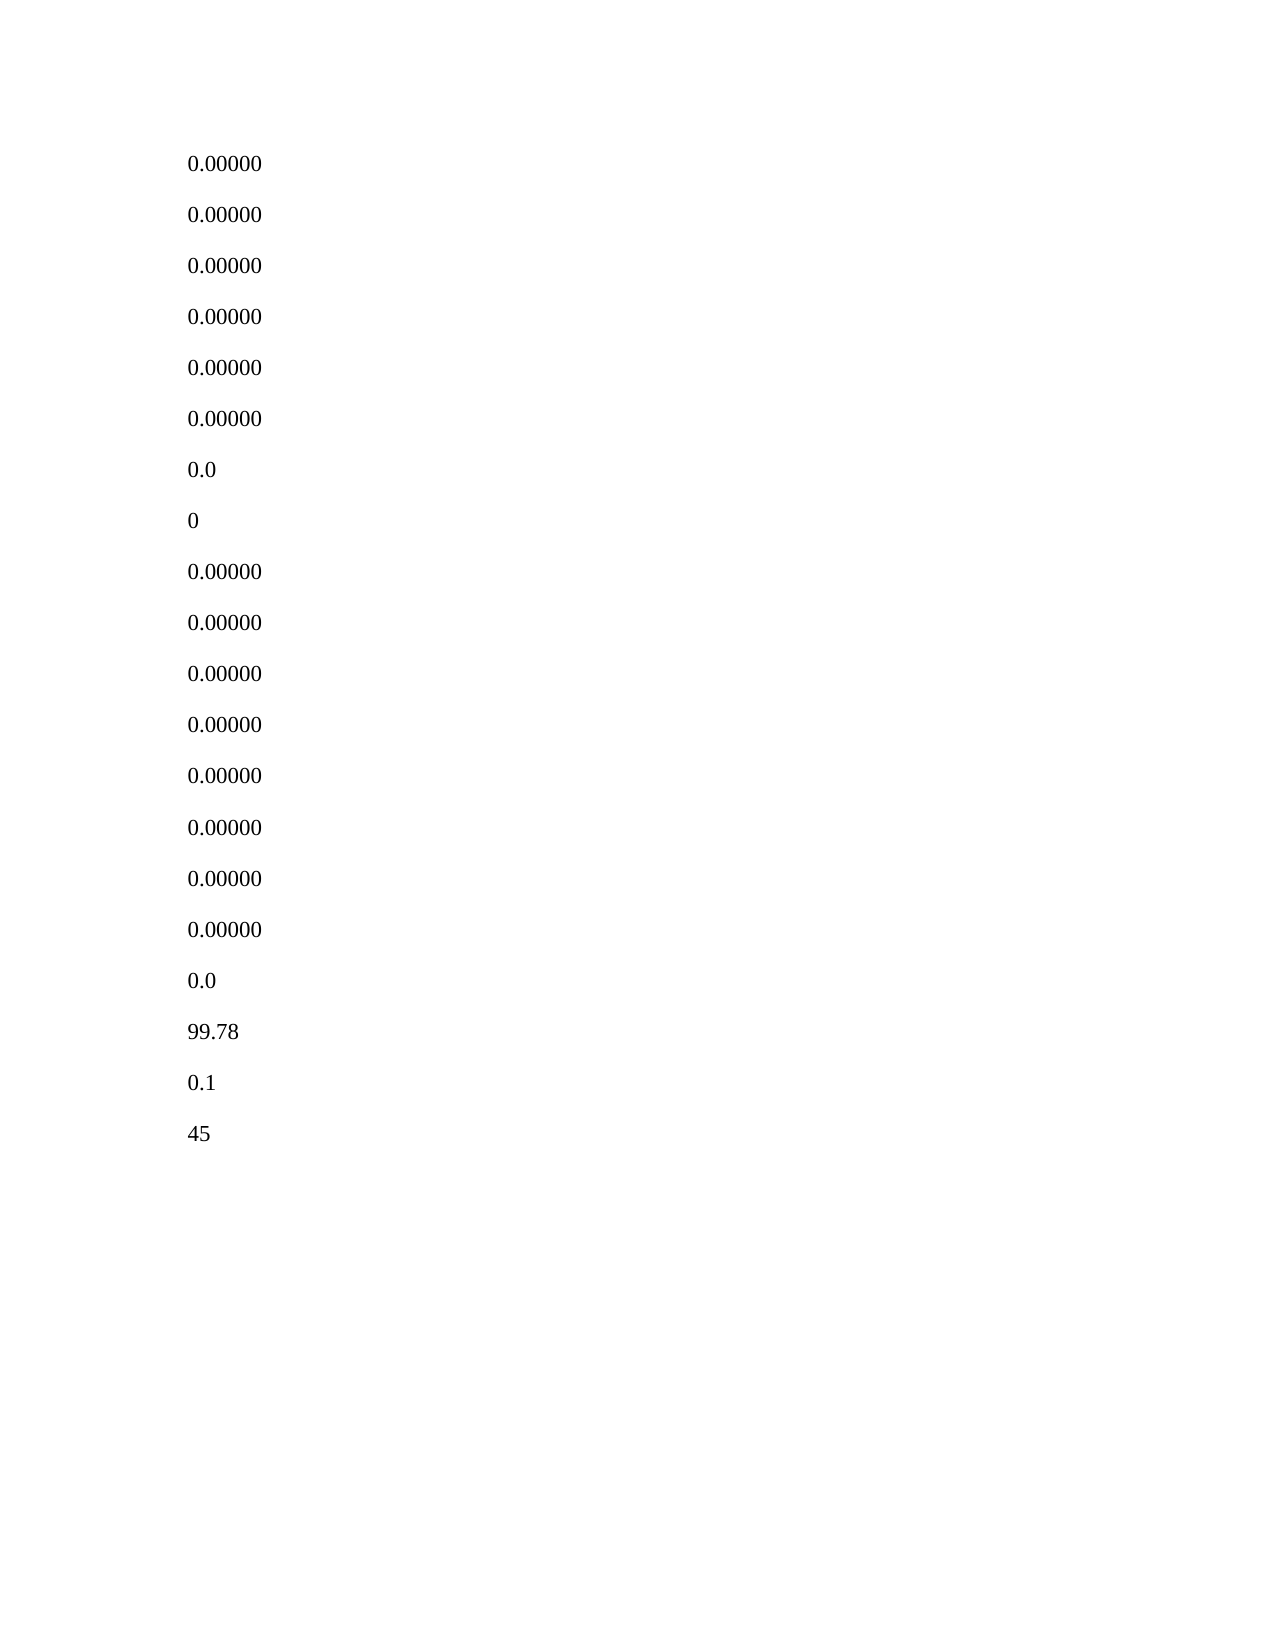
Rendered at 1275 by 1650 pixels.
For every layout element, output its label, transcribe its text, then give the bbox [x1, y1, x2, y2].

table_cell 0.00000 [176, 252, 1076, 303]
table_cell 0.00000 [176, 916, 1076, 967]
table_cell 0.00000 [176, 405, 1076, 456]
table_cell 0.00000 [176, 711, 1076, 762]
table_cell 0.00000 [176, 354, 1076, 405]
table_cell 99.78 [176, 1018, 1076, 1069]
table_cell 0.00000 [176, 814, 1076, 864]
table_cell 0.1 [176, 1069, 1076, 1120]
table_cell 0.00000 [176, 609, 1076, 660]
table_cell 0.0 [176, 967, 1076, 1018]
table_cell 0.00000 [176, 303, 1076, 354]
table_cell 0.00000 [176, 558, 1076, 609]
table_cell 0.00000 [176, 201, 1076, 252]
table_cell 0.0 [176, 456, 1076, 507]
table_cell 0 [176, 507, 1076, 558]
table_cell 0.00000 [176, 660, 1076, 711]
table_cell 0.00000 [176, 150, 1076, 201]
table_cell 0.00000 [176, 763, 1076, 813]
table_cell 45 [176, 1120, 1076, 1171]
table_cell 0.00000 [176, 865, 1076, 916]
